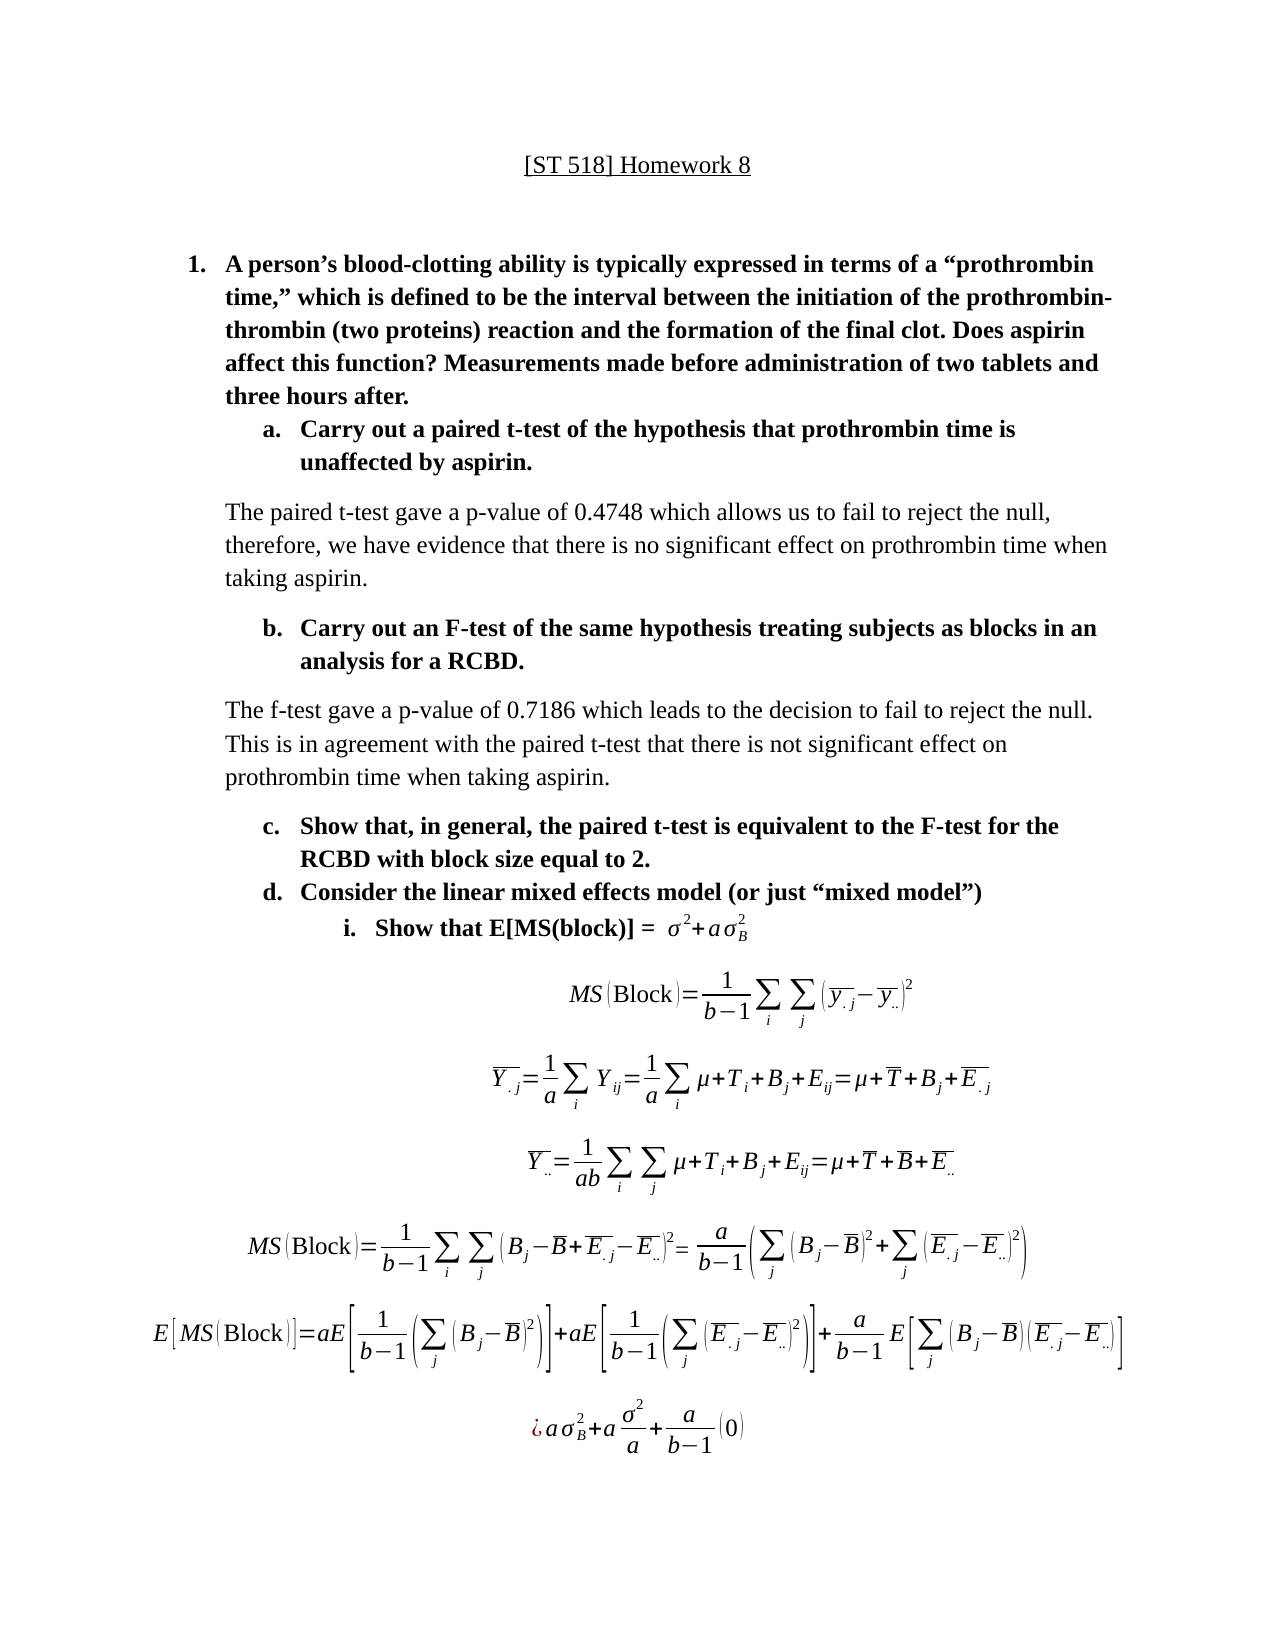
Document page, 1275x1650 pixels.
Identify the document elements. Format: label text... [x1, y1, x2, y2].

list Show that E[MS(block)] = [356, 910, 1125, 945]
list Consider the linear mixed effects model (or just “mixed model”) [262, 877, 1125, 906]
list Show that, in general, the paired t-test is equivalent to the F-test for the RCBD with block size equal to 2. [262, 811, 1125, 873]
text = [150, 1217, 1125, 1282]
list A person’s blood-clotting ability is typically expressed in terms of a “prothrombin time,” which is defined to be the interval between the initiation of the prothrombin-thrombin (two proteins) reaction and the formation of the final clot. Does aspirin affect this function? Measurements made before administration of two tablets and three hours after. [187, 249, 1125, 410]
text The f-test gave a p-value of 0.7186 which leads to the decision to fail to reject the null. This is in agreement with the paired t-test that there is not significant effect on prothrombin time when taking aspirin. [225, 696, 1125, 790]
list Carry out a paired t-test of the hypothesis that prothrombin time is unaffected by aspirin. [262, 414, 1125, 476]
text [ST 518] Homework 8 [150, 150, 1125, 179]
list Carry out an F-test of the same hypothesis treating subjects as blocks in an analysis for a RCBD. [262, 613, 1125, 675]
text The paired t-test gave a p-value of 0.4748 which allows us to fail to reject the null, therefore, we have evidence that there is no significant effect on prothrombin time when taking aspirin. [225, 497, 1125, 592]
